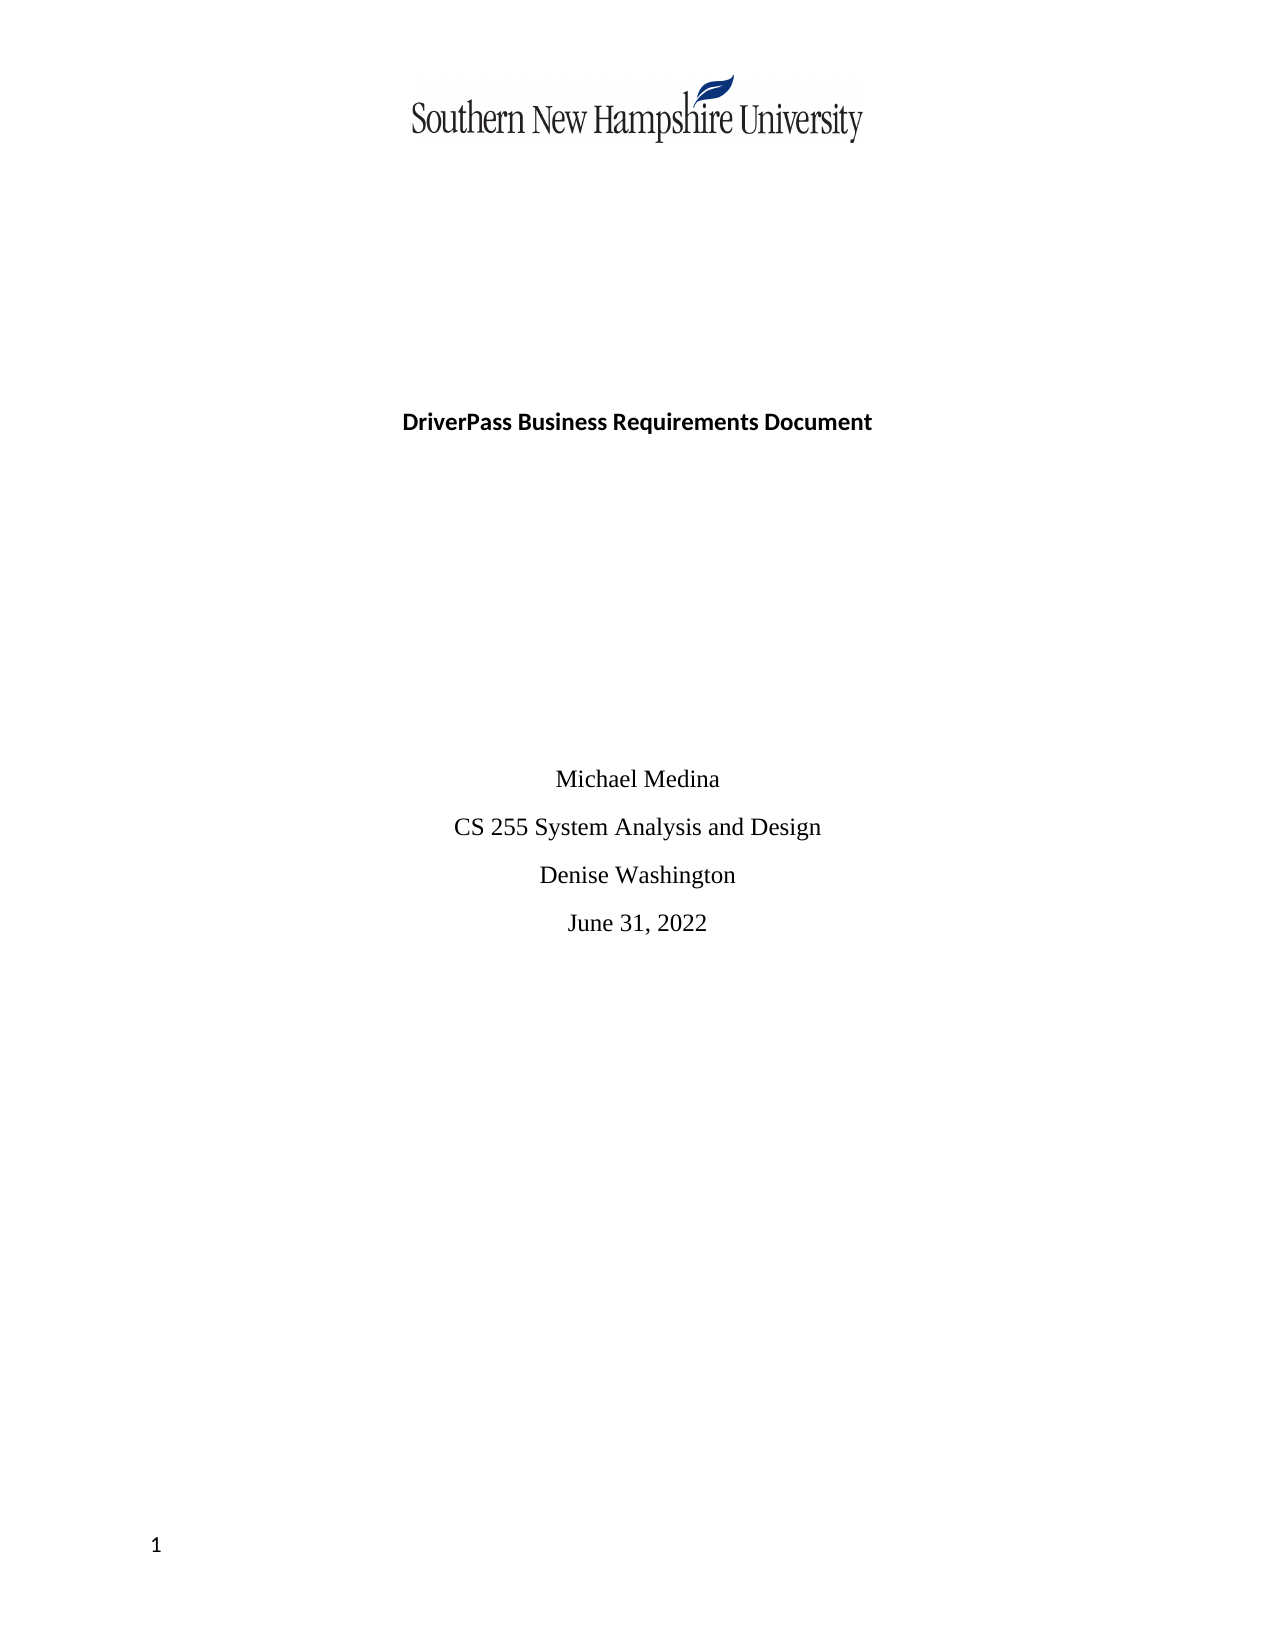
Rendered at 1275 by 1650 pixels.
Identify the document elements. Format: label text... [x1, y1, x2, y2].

subtitle DriverPass Business Requirements Document [150, 406, 1125, 436]
text Michael Medina [150, 764, 1125, 793]
text CS 255 System Analysis and Design [150, 812, 1125, 841]
picture [412, 75, 863, 143]
text June 31, 2022 [150, 908, 1125, 936]
text Denise Washington [150, 860, 1125, 889]
